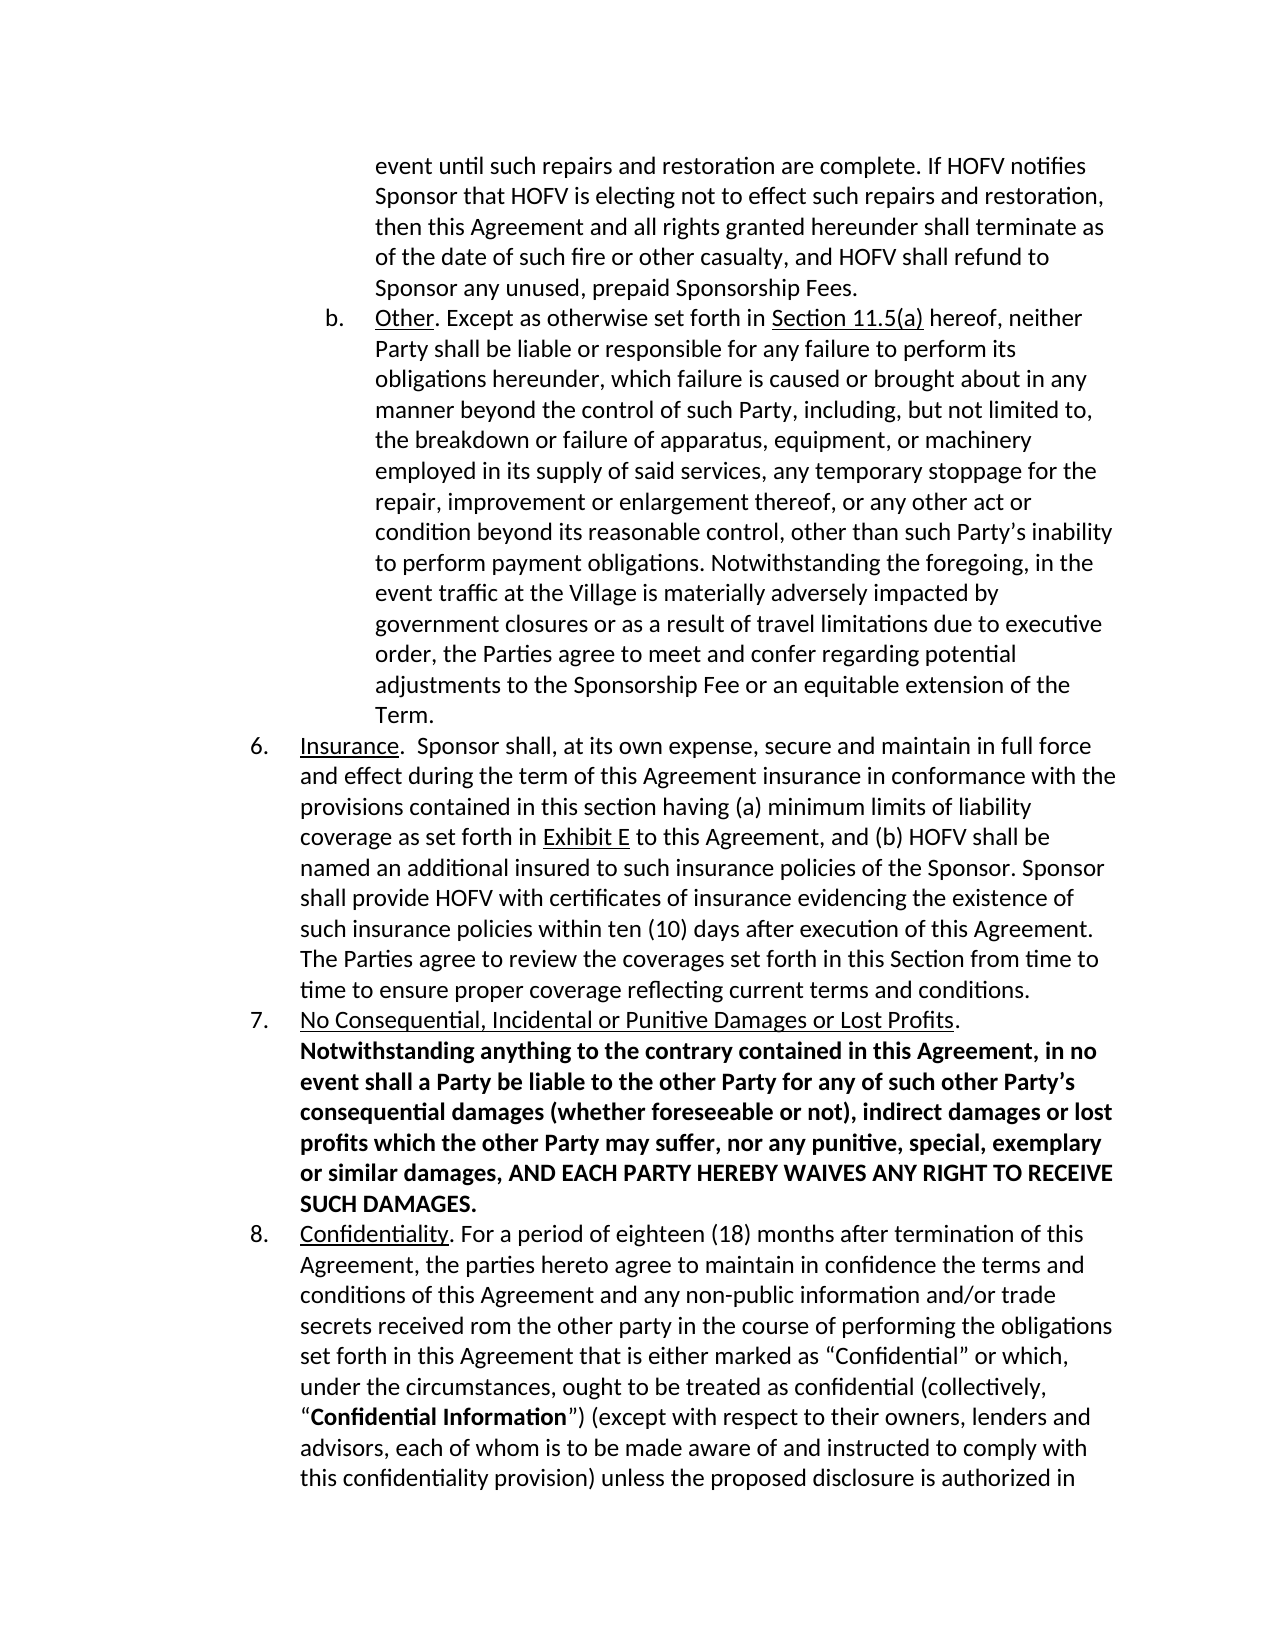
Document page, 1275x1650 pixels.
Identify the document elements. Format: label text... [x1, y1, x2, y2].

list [325, 150, 1125, 303]
list Insurance. Sponsor shall, at its own expense, secure and maintain in full force and effect during the term of this Agreement insurance in conformance with the provisions contained in this section having (a) minimum limits of liability coverage as set forth in Exhibit E to this Agreement, and (b) HOFV shall be named an additional insured to such insurance policies of the Sponsor. Sponsor shall provide HOFV with certificates of insurance evidencing the existence of such insurance policies within ten (10) days after execution of this Agreement. The Parties agree to review the coverages set forth in this Section from time to time to ensure proper coverage reflecting current terms and conditions. [250, 730, 1125, 1004]
list No Consequential, Incidental or Punitive Damages or Lost Profits. Notwithstanding anything to the contrary contained in this Agreement, in no event shall a Party be liable to the other Party for any of such other Party’s consequential damages (whether foreseeable or not), indirect damages or lost profits which the other Party may suffer, nor any punitive, special, exemplary or similar damages, AND EACH PARTY HEREBY WAIVES ANY RIGHT TO RECEIVE SUCH DAMAGES. [250, 1004, 1125, 1218]
list Other. Except as otherwise set forth in Section 11.5(a) hereof, neither Party shall be liable or responsible for any failure to perform its obligations hereunder, which failure is caused or brought about in any manner beyond the control of such Party, including, but not limited to, the breakdown or failure of apparatus, equipment, or machinery employed in its supply of said services, any temporary stoppage for the repair, improvement or enlargement thereof, or any other act or condition beyond its reasonable control, other than such Party’s inability to perform payment obligations. Notwithstanding the foregoing, in the event traffic at the Village is materially adversely impacted by government closures or as a result of travel limitations due to executive order, the Parties agree to meet and confer regarding potential adjustments to the Sponsorship Fee or an equitable extension of the Term. [325, 303, 1125, 730]
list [250, 1218, 1125, 1493]
